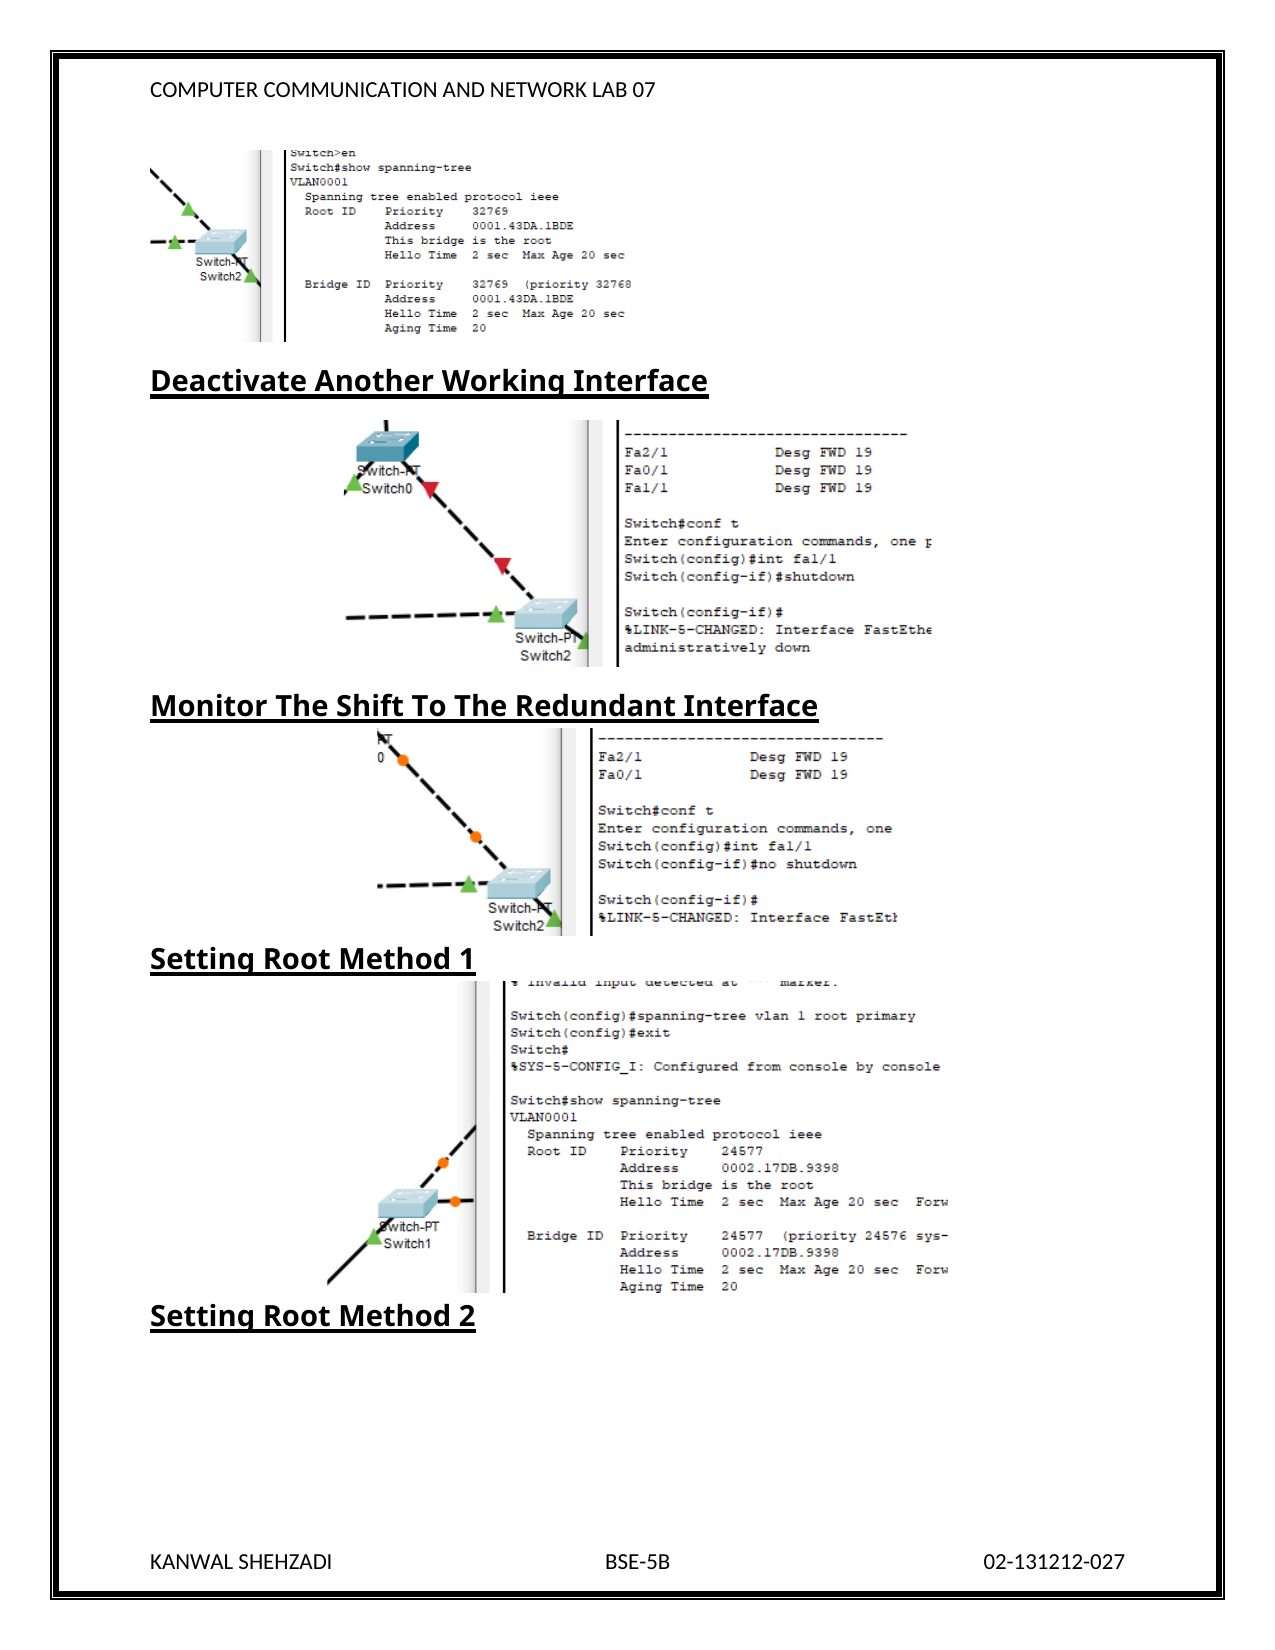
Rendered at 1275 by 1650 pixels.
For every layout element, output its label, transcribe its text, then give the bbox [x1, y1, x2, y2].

picture [327, 981, 948, 1293]
picture [343, 420, 932, 667]
picture [150, 150, 635, 342]
text Setting Root Method 2 [150, 1295, 1125, 1335]
text Monitor The Shift To The Redundant Interface [150, 685, 1125, 725]
text Deactivate Another Working Interface [150, 361, 1125, 400]
picture [377, 728, 898, 936]
text Setting Root Method 1 [150, 938, 1125, 978]
